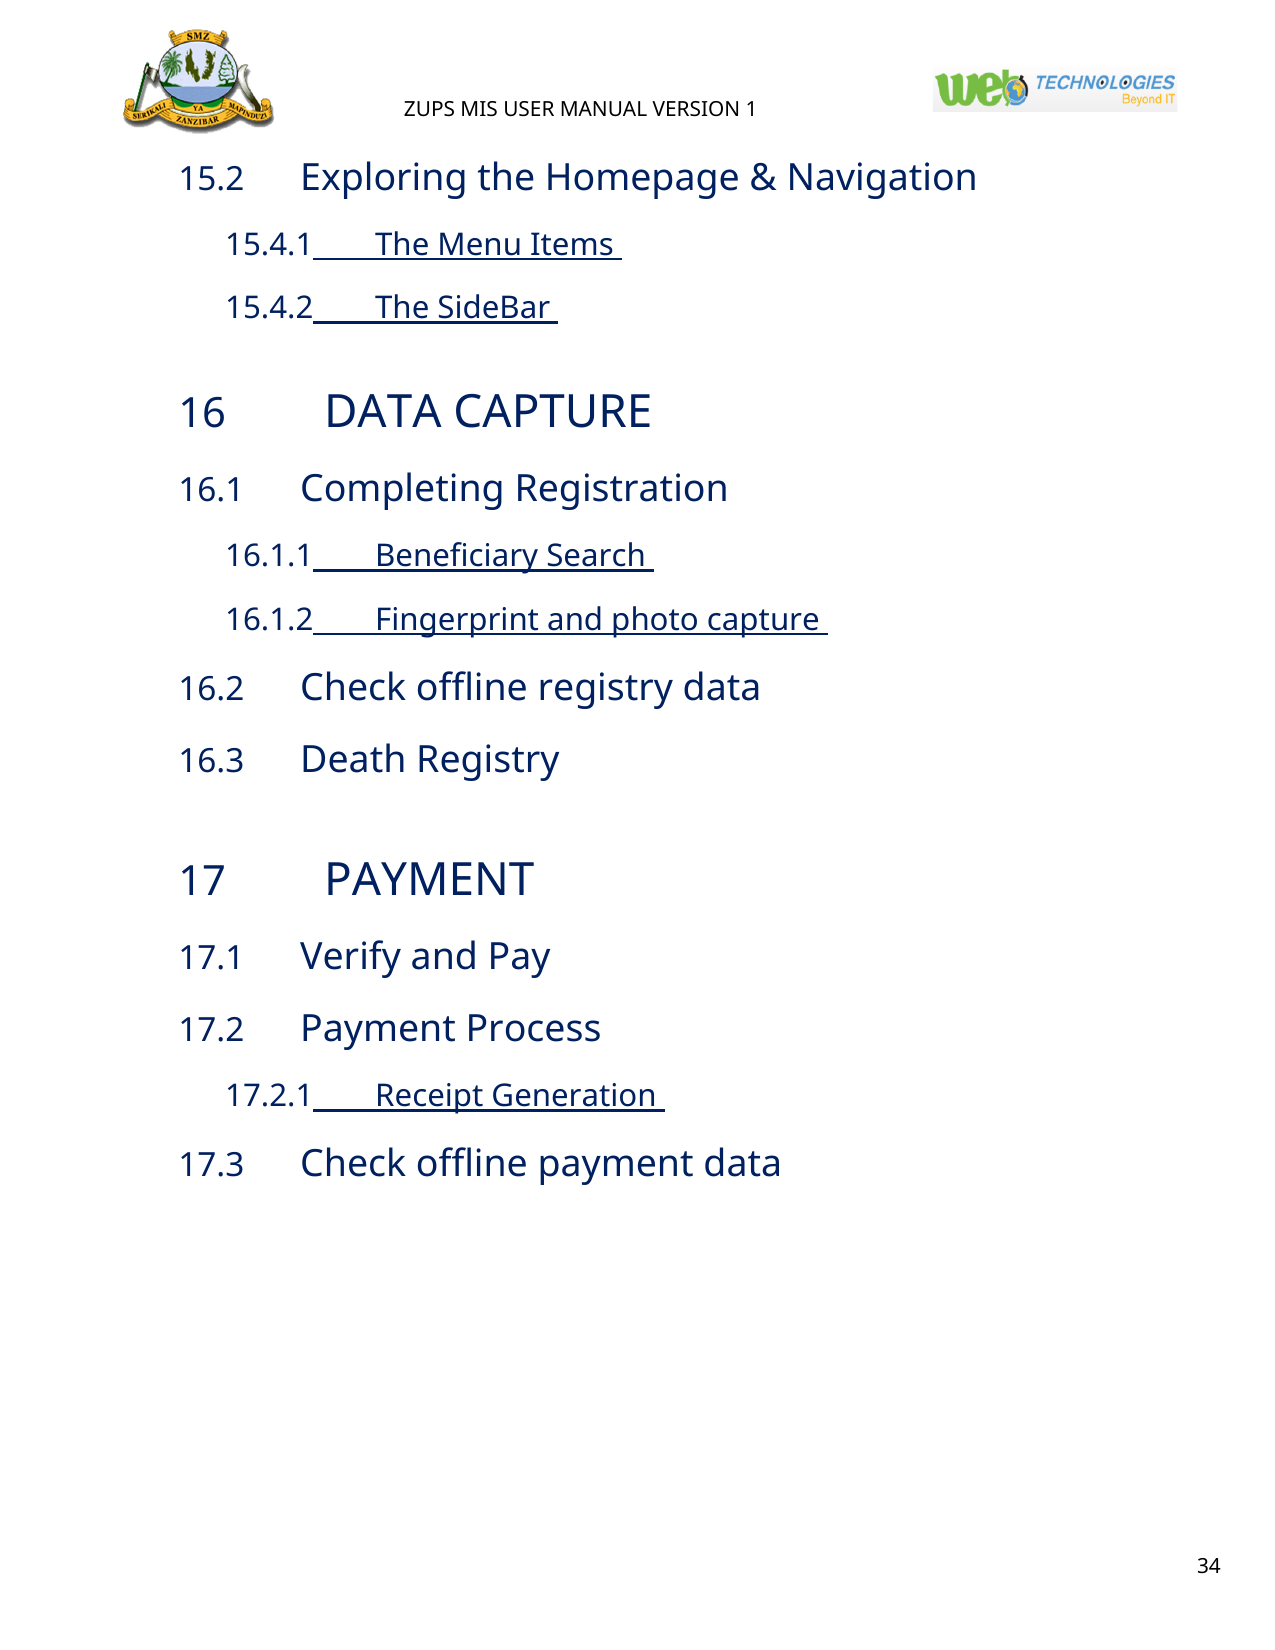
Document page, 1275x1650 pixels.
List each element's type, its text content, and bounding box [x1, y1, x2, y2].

subtitle PAYMENT [178, 846, 1200, 908]
subtitle Payment Process [178, 1001, 1200, 1052]
picture [122, 23, 275, 137]
picture [932, 66, 1178, 112]
subtitle 15.4.1 The Menu Items [225, 222, 1200, 264]
subtitle Check offline registry data [178, 660, 1200, 711]
subtitle Death Registry [178, 732, 1200, 783]
subtitle 16.1.1 Beneficiary Search [225, 533, 1200, 576]
subtitle Completing Registration [178, 462, 1200, 513]
subtitle Verify and Pay [178, 929, 1200, 980]
subtitle 15.4.2 The SideBar [225, 285, 1200, 328]
subtitle Exploring the Homepage & Navigation [178, 150, 1200, 201]
subtitle 16.1.2 Fingerprint and photo capture [225, 597, 1200, 639]
subtitle DATA CAPTURE [178, 378, 1200, 441]
subtitle 17.2.1 Receipt Generation [225, 1073, 1200, 1116]
subtitle Check offline payment data [178, 1137, 1200, 1188]
